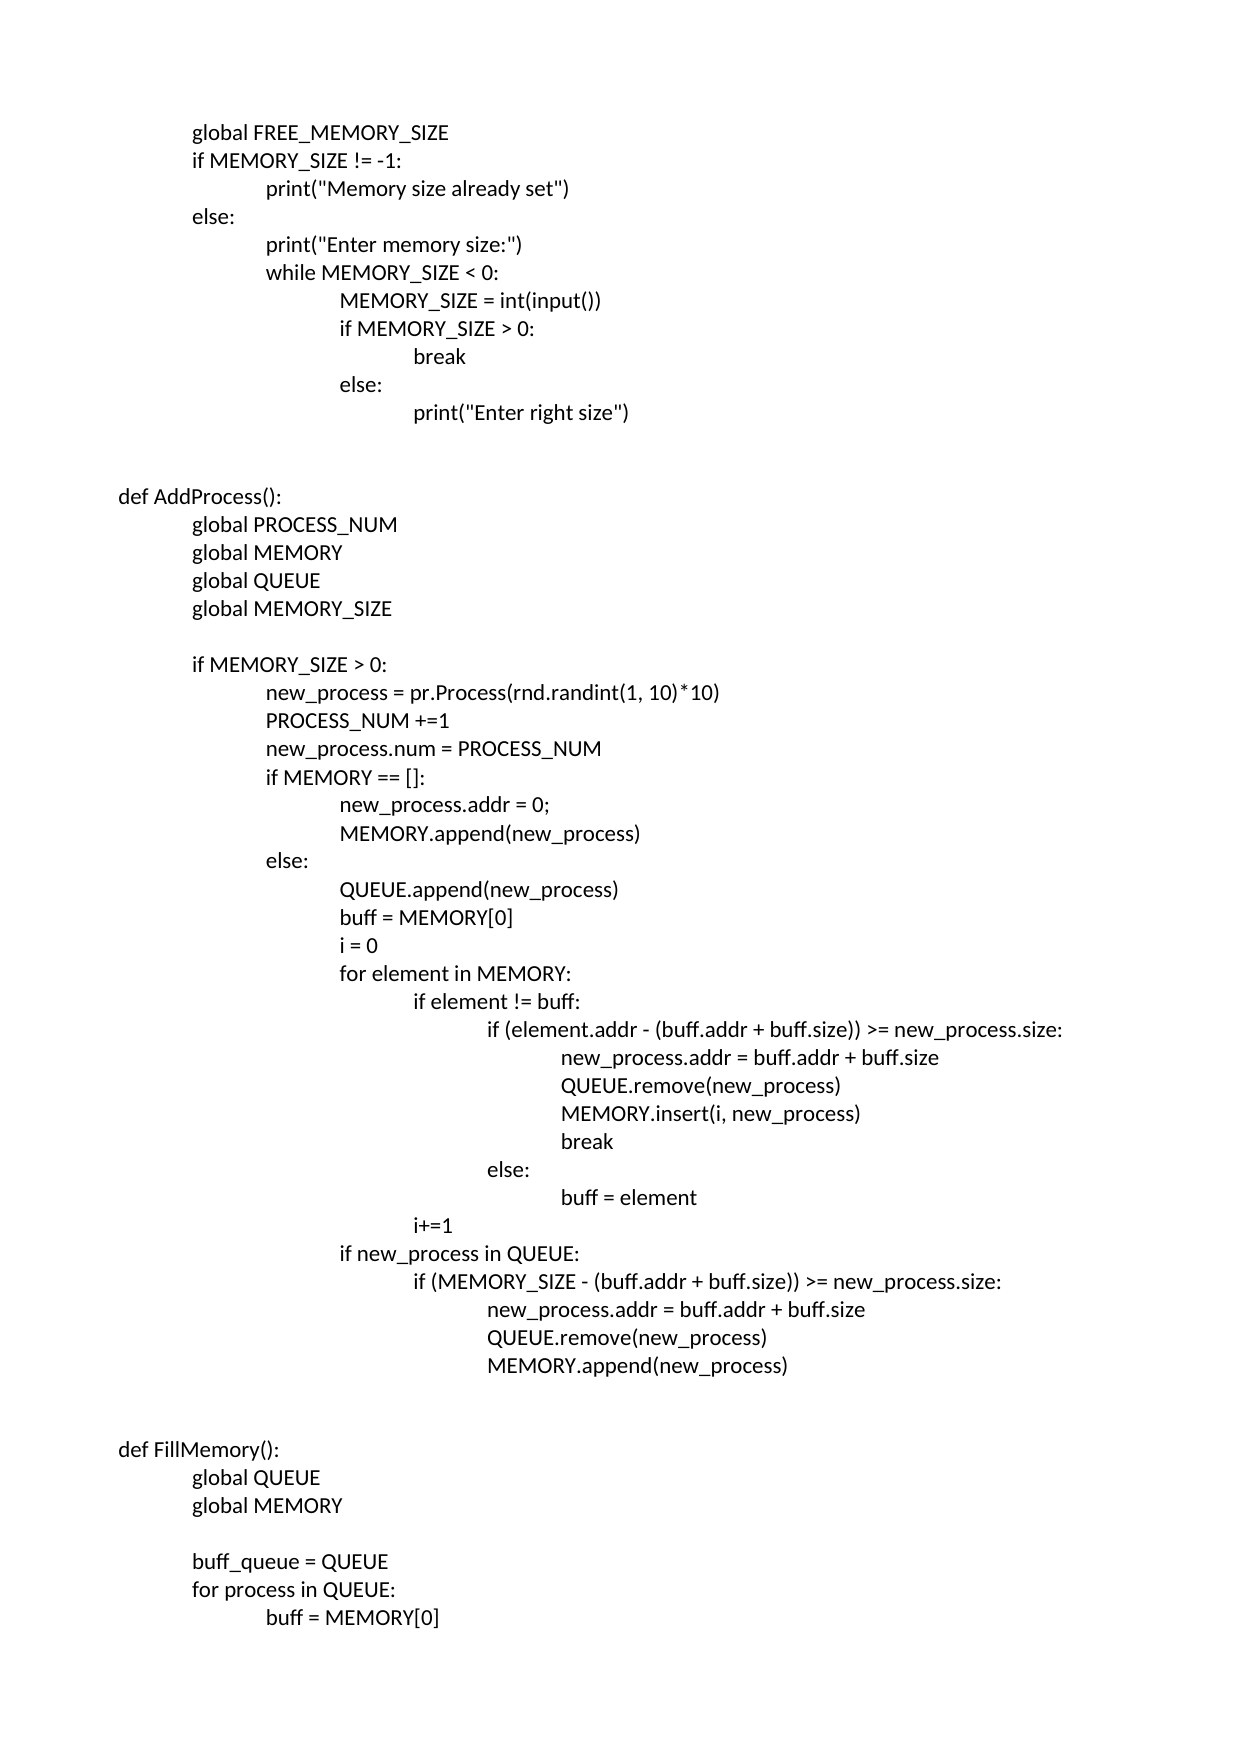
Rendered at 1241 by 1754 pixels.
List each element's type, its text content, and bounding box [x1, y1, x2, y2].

text else: [118, 370, 1122, 398]
text if MEMORY_SIZE > 0: [118, 651, 1122, 678]
text new_process.addr = buff.addr + buff.size [118, 1043, 1122, 1071]
text i+=1 [118, 1211, 1122, 1239]
text MEMORY.insert(i, new_process) [118, 1099, 1122, 1127]
text def FillMemory(): [118, 1435, 1122, 1463]
text global QUEUE [118, 1463, 1122, 1491]
text def AddProcess(): [118, 482, 1122, 510]
text PROCESS_NUM +=1 [118, 707, 1122, 734]
text print("Enter right size") [118, 398, 1122, 426]
text MEMORY.append(new_process) [118, 1351, 1122, 1379]
text new_process.addr = 0; [118, 791, 1122, 819]
text for process in QUEUE: [118, 1575, 1122, 1603]
text break [118, 1127, 1122, 1155]
text new_process = pr.Process(rnd.randint(1, 10)*10) [118, 678, 1122, 707]
text buff = MEMORY[0] [118, 1603, 1122, 1631]
text break [118, 342, 1122, 370]
text while MEMORY_SIZE < 0: [118, 258, 1122, 286]
text else: [118, 847, 1122, 875]
text MEMORY_SIZE = int(input()) [118, 286, 1122, 314]
text else: [118, 202, 1122, 230]
text new_process.addr = buff.addr + buff.size [118, 1295, 1122, 1323]
text global MEMORY [118, 538, 1122, 566]
text if (MEMORY_SIZE - (buff.addr + buff.size)) >= new_process.size: [118, 1267, 1122, 1295]
text buff = element [118, 1183, 1122, 1211]
text buff_queue = QUEUE [118, 1547, 1122, 1575]
text QUEUE.remove(new_process) [118, 1071, 1122, 1099]
text MEMORY.append(new_process) [118, 819, 1122, 847]
text print("Enter memory size:") [118, 230, 1122, 258]
text global FREE_MEMORY_SIZE [118, 118, 1122, 146]
text if element != buff: [118, 987, 1122, 1015]
text print("Memory size already set") [118, 174, 1122, 202]
text if MEMORY_SIZE > 0: [118, 314, 1122, 342]
text i = 0 [118, 931, 1122, 959]
text buff = MEMORY[0] [118, 903, 1122, 931]
text new_process.num = PROCESS_NUM [118, 734, 1122, 763]
text else: [118, 1155, 1122, 1183]
text global PROCESS_NUM [118, 510, 1122, 538]
text if MEMORY == []: [118, 763, 1122, 791]
text global MEMORY_SIZE [118, 594, 1122, 622]
text for element in MEMORY: [118, 959, 1122, 987]
text if MEMORY_SIZE != -1: [118, 146, 1122, 174]
text if (element.addr - (buff.addr + buff.size)) >= new_process.size: [118, 1015, 1122, 1043]
text if new_process in QUEUE: [118, 1239, 1122, 1267]
text global QUEUE [118, 566, 1122, 594]
text QUEUE.remove(new_process) [118, 1323, 1122, 1351]
text QUEUE.append(new_process) [118, 875, 1122, 903]
text global MEMORY [118, 1491, 1122, 1519]
